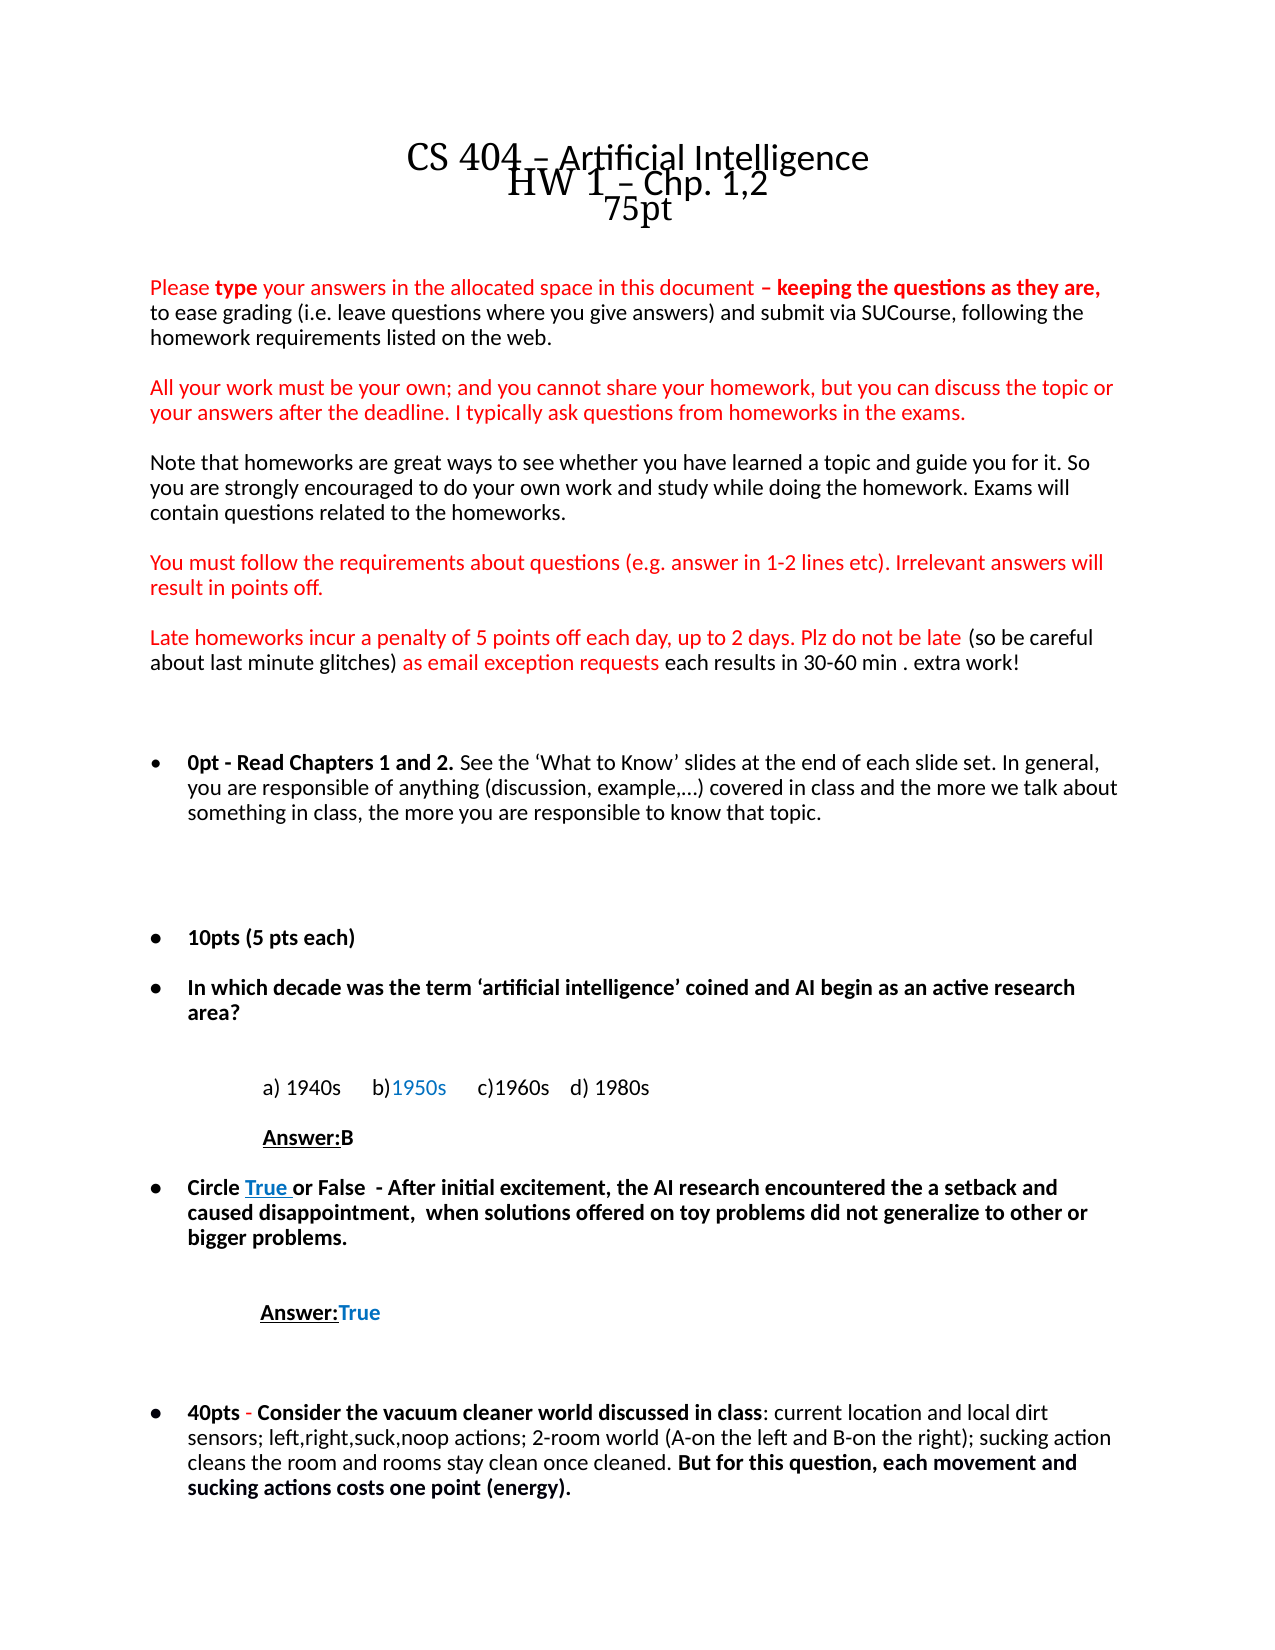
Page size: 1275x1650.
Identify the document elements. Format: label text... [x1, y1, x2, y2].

text Late homeworks incur a penalty of 5 points off each day, up to 2 days. Plz do not be late (so be careful about last minute glitches) as email exception requests each results in 30-60 min . extra work! [150, 625, 1125, 675]
text You must follow the requirements about questions (e.g. answer in 1-2 lines etc). Irrelevant answers will result in points off. [150, 550, 1125, 600]
text HW 1 – Chp. 1,2 [150, 175, 1125, 200]
list In which decade was the term ‘artificial intelligence’ coined and AI begin as an active research area? [150, 975, 1125, 1025]
text CS 404 – Artificial Intelligence [598, 150, 1125, 175]
list 0pt - Read Chapters 1 and 2. See the ‘What to Know’ slides at the end of each slide set. In general, you are responsible of anything (discussion, example,…) covered in class and the more we talk about something in class, the more you are responsible to know that topic. [150, 750, 1125, 825]
text Answer:B [262, 1125, 1125, 1150]
text a) 1940s b)1950s c)1960s d) 1980s [262, 1075, 1125, 1100]
text CS 404 – Artificial Intelligence [150, 150, 512, 175]
list 10pts (5 pts each) [150, 925, 1125, 950]
text Please type your answers in the allocated space in this document – keeping the questions as they are, to ease grading (i.e. leave questions where you give answers) and submit via SUCourse, following the homework requirements listed on the web. [150, 275, 1125, 350]
text Answer:True [150, 1300, 1125, 1325]
text All your work must be your own; and you cannot share your homework, but you can discuss the topic or your answers after the deadline. I typically ask questions from homeworks in the exams. [150, 375, 1125, 425]
text 75pt [150, 200, 1125, 225]
list Circle True or False - After initial excitement, the AI research encountered the a setback and caused disappointment, when solutions offered on toy problems did not generalize to other or bigger problems. [150, 1175, 1125, 1250]
list 40pts - Consider the vacuum cleaner world discussed in class: current location and local dirt sensors; left,right,suck,noop actions; 2-room world (A-on the left and B-on the right); sucking action cleans the room and rooms stay clean once cleaned. But for this question, each movement and sucking actions costs one point (energy). [150, 1400, 1125, 1500]
text Note that homeworks are great ways to see whether you have learned a topic and guide you for it. So you are strongly encouraged to do your own work and study while doing the homework. Exams will contain questions related to the homeworks. [150, 450, 1125, 525]
